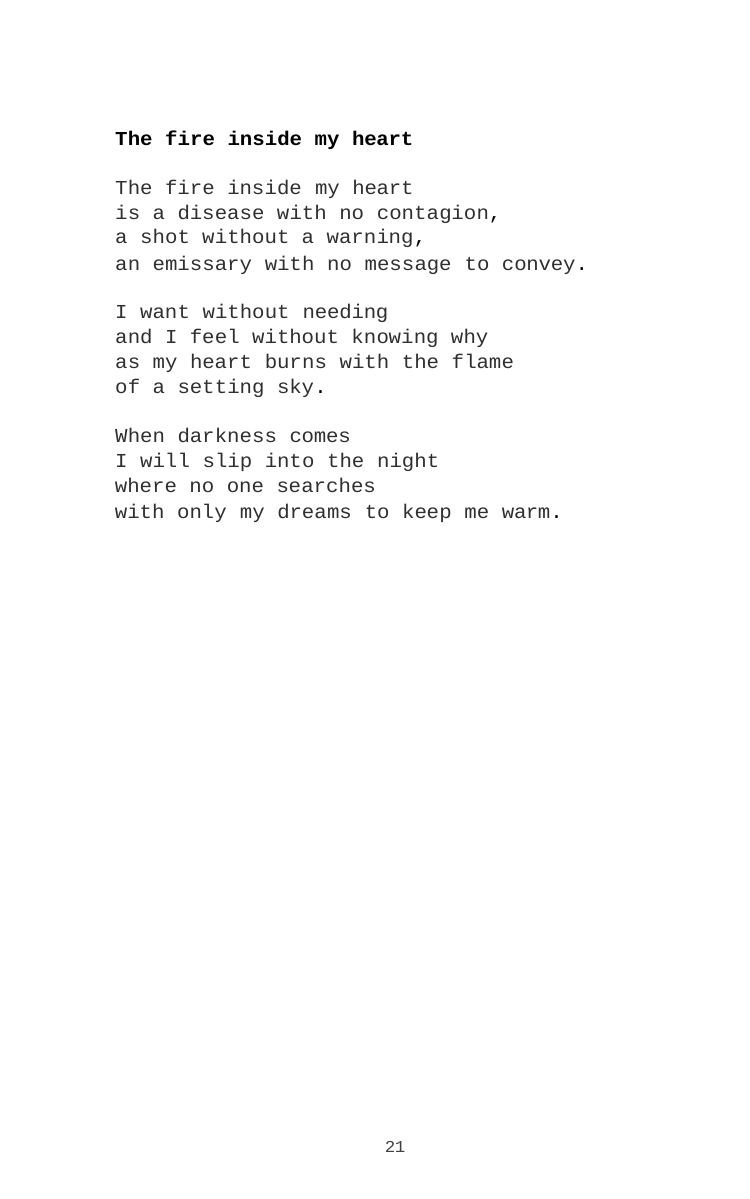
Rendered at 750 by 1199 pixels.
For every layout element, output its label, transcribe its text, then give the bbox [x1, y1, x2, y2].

text an emissary with no message to convey. [115, 252, 712, 274]
text The fire inside my heart [115, 178, 712, 200]
text When darkness comes [115, 426, 712, 449]
text is a disease with no contagion, a shot without a warning, [115, 203, 506, 250]
text I will slip into the night where no one searches [114, 451, 453, 498]
text I want without needing [115, 302, 712, 324]
text and I feel without knowing why as my heart burns with the flame of a setting sky. [115, 327, 516, 399]
text with only my dreams to keep me warm. [114, 501, 712, 523]
